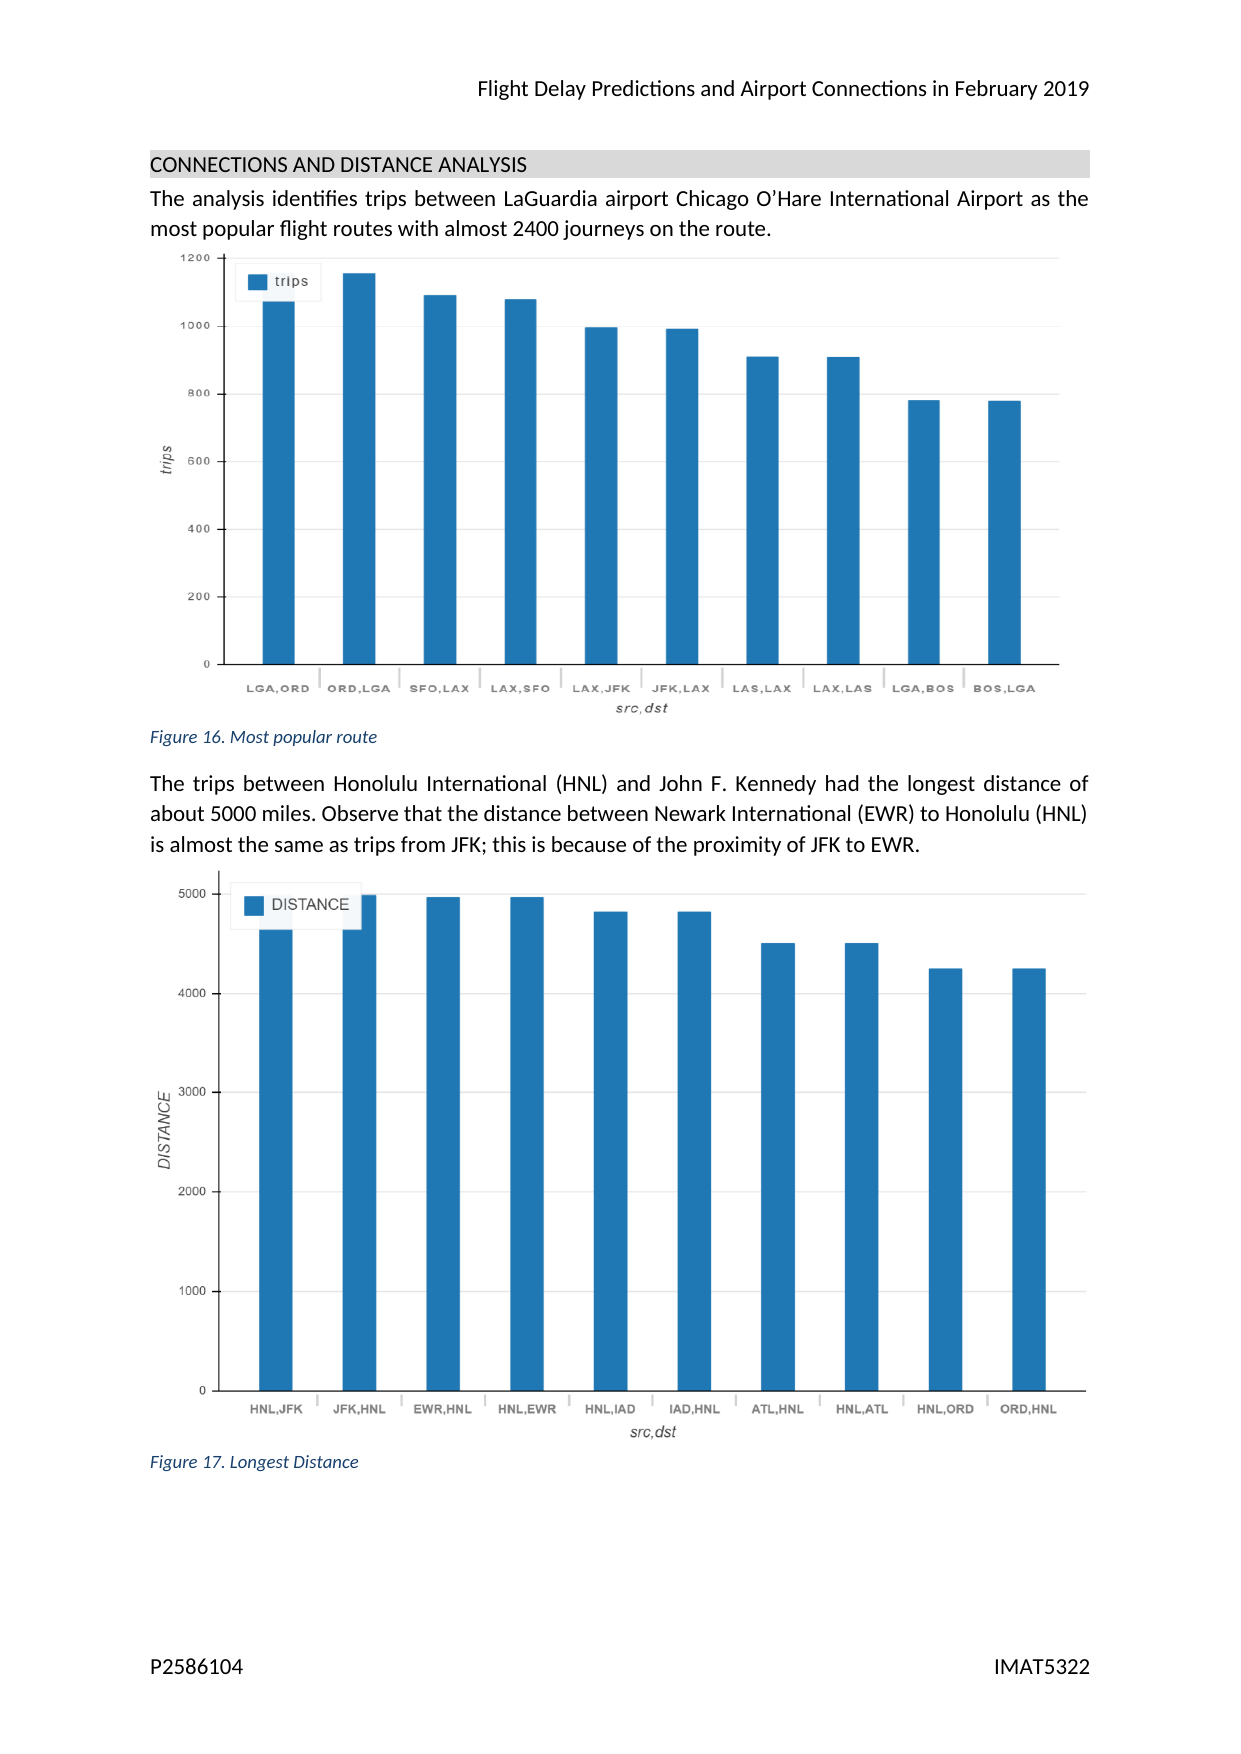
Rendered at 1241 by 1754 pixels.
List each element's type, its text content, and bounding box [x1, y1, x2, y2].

picture [150, 248, 1064, 720]
subtitle Connections and Distance Analysis [150, 150, 1090, 178]
picture [150, 864, 1091, 1444]
text The analysis identifies trips between LaGuardia airport Chicago O’Hare International Airport as the most popular flight routes with almost 2400 journeys on the route. [150, 184, 1090, 243]
text The trips between Honolulu International (HNL) and John F. Kennedy had the longest distance of about 5000 miles. Observe that the distance between Newark International (EWR) to Honolulu (HNL) is almost the same as trips from JFK; this is because of the proximity of JFK to EWR. [150, 769, 1090, 858]
